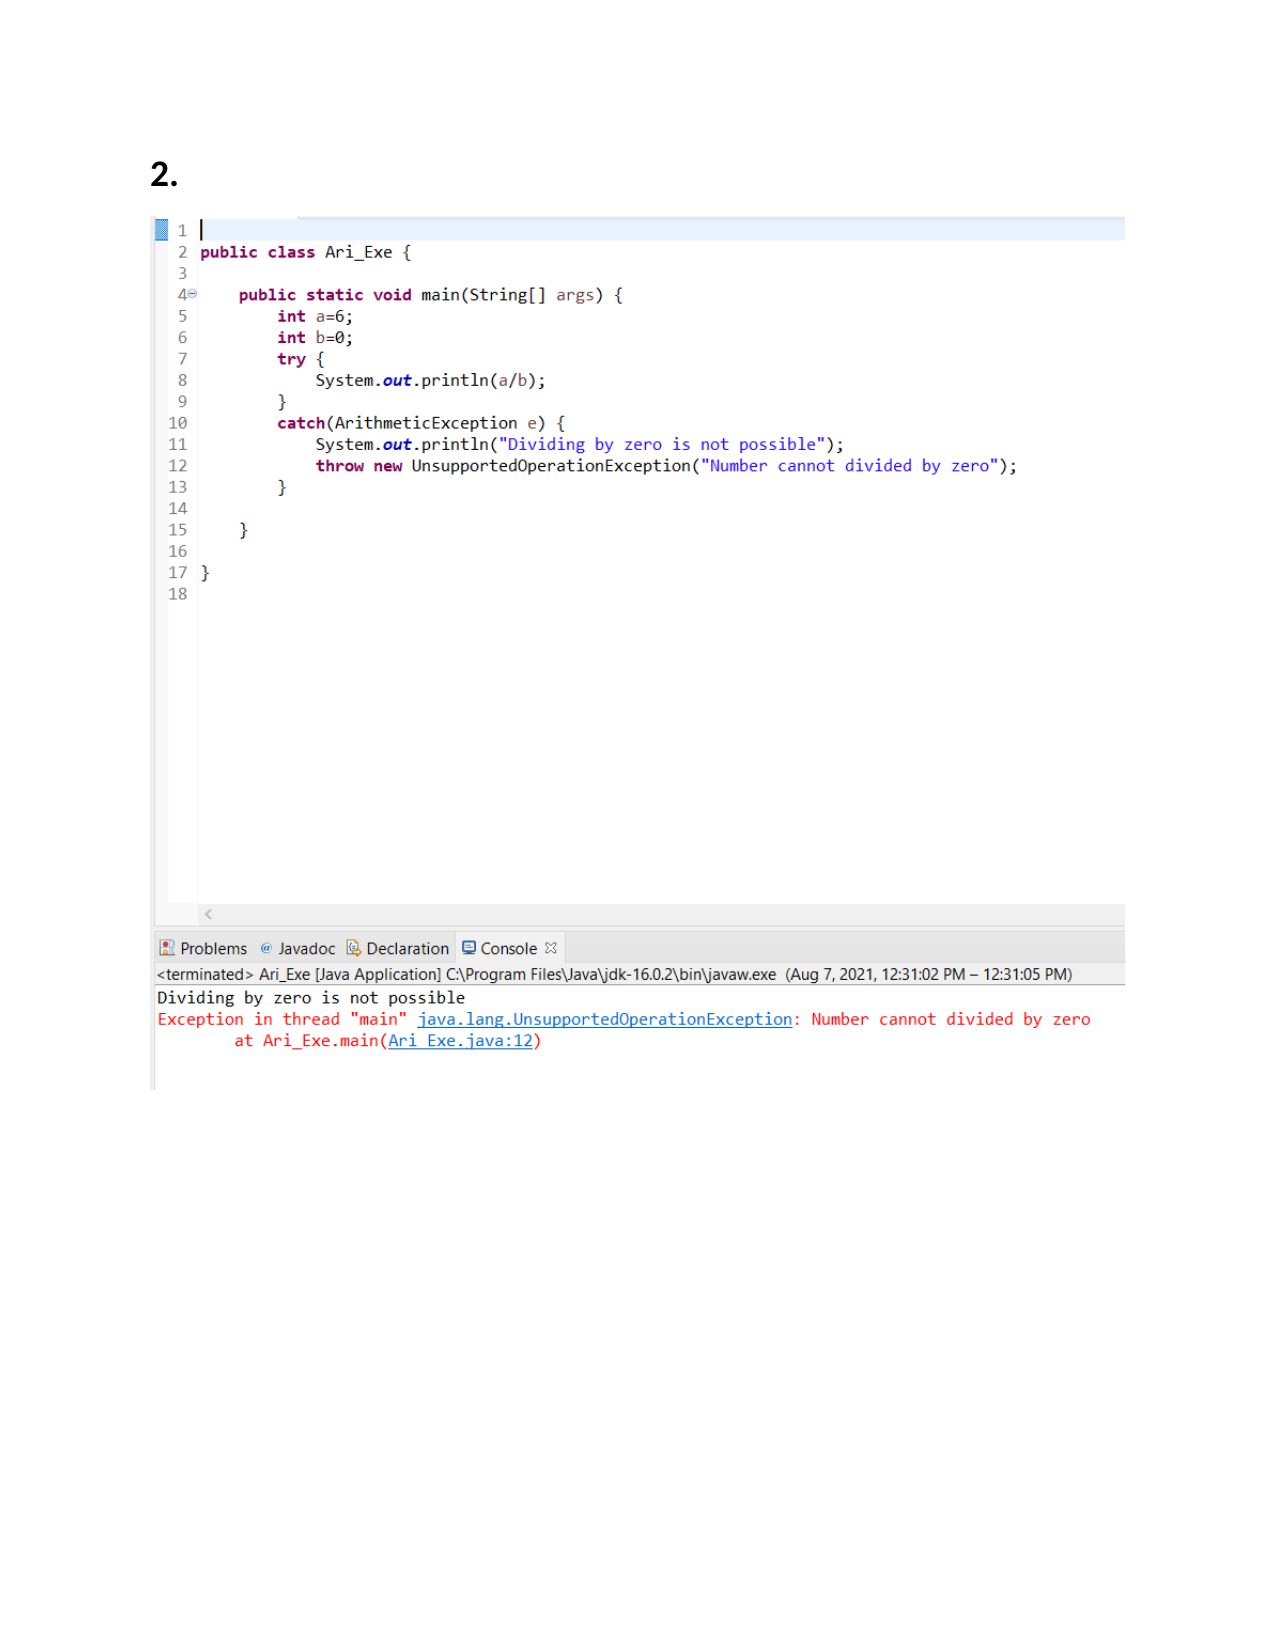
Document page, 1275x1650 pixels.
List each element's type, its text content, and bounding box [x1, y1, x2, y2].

picture [150, 216, 1125, 1090]
text 2. [150, 150, 1125, 196]
